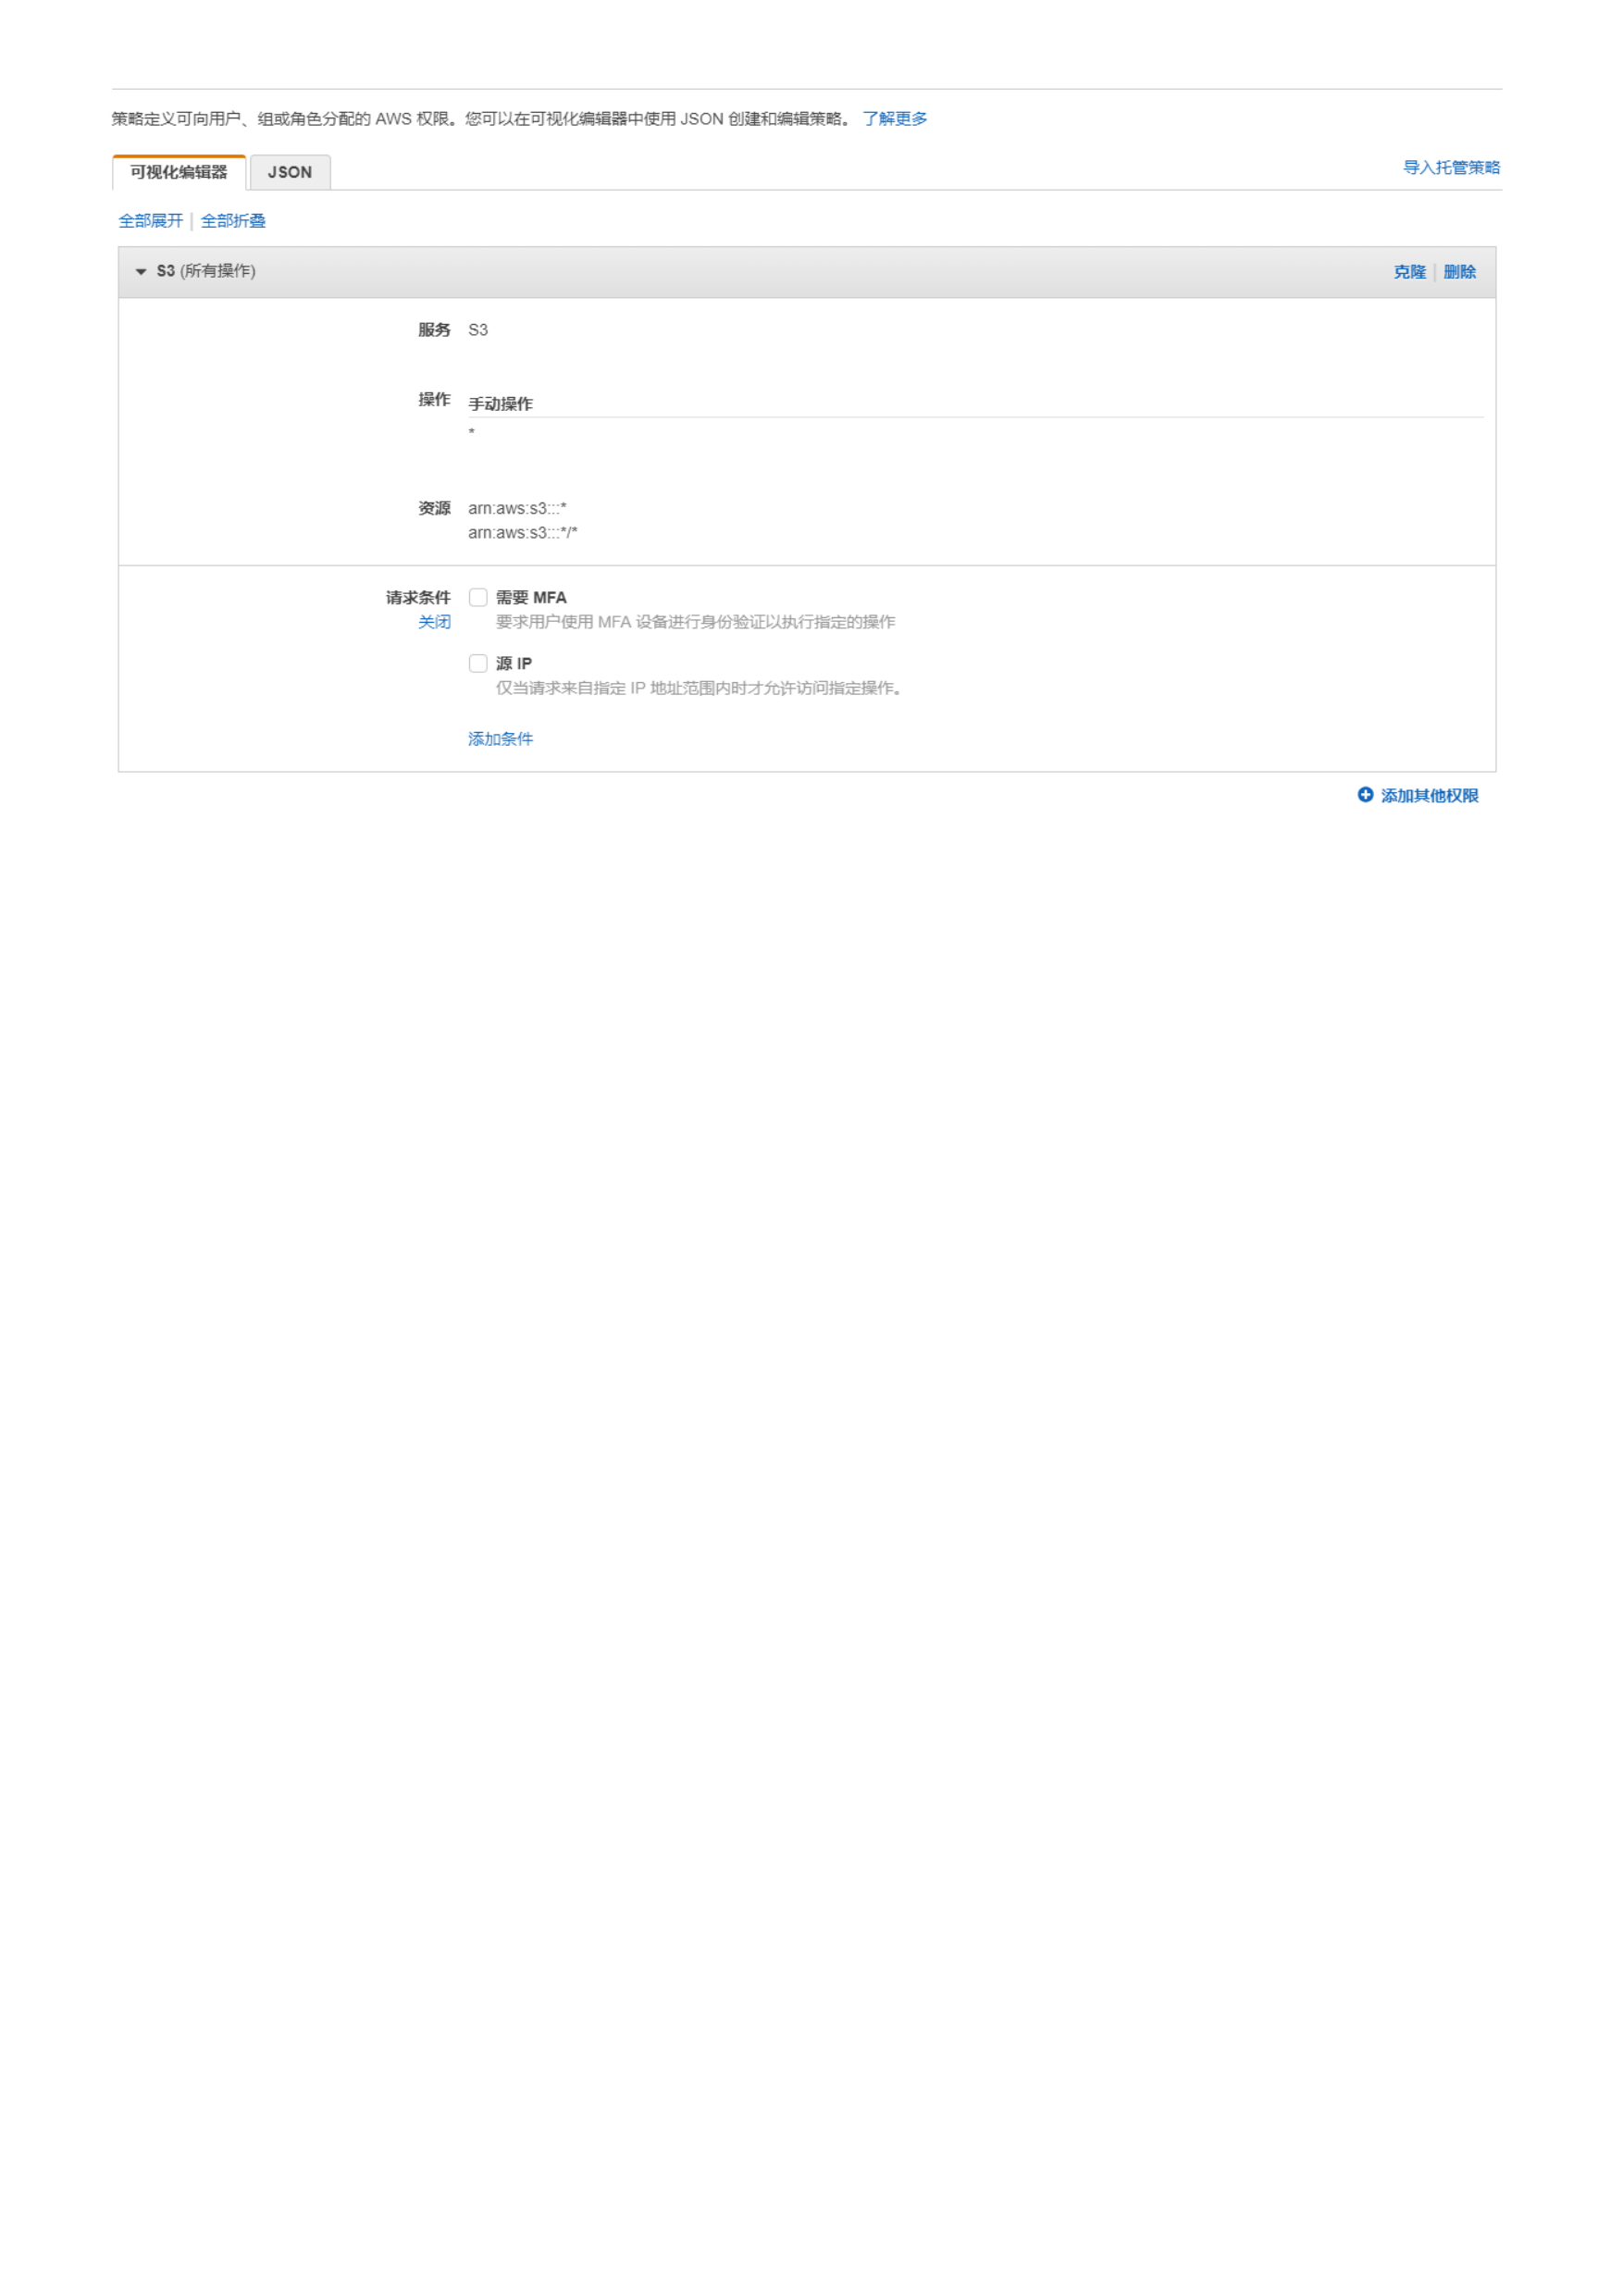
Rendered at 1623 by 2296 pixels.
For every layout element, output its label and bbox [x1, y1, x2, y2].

picture [69, 76, 1554, 875]
